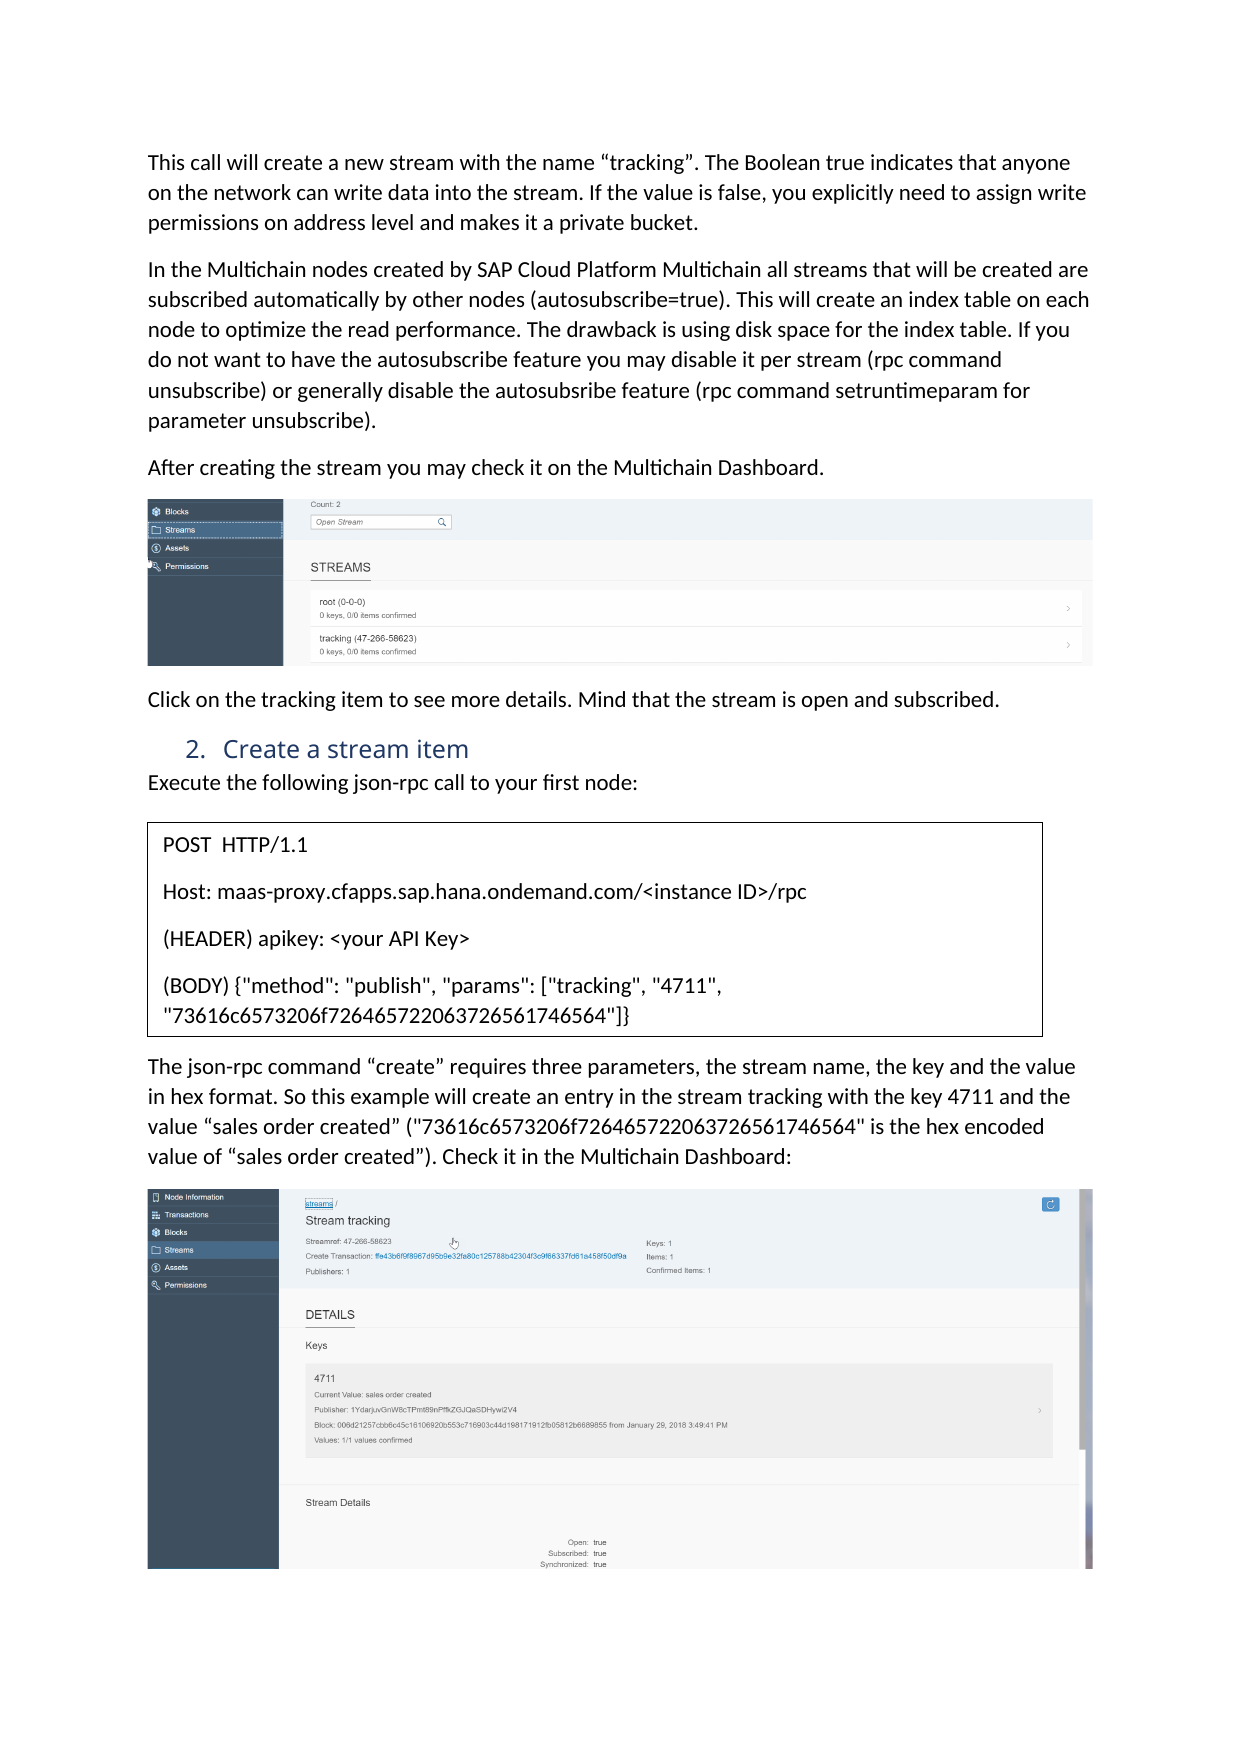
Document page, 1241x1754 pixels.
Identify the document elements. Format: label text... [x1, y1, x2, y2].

text Click on the tracking item to see more details. Mind that the stream is open and subscribed. [148, 685, 1093, 713]
text This call will create a new stream with the name “tracking”. The Boolean true indicates that anyone on the network can write data into the stream. If the value is false, you explicitly need to assign write permissions on address level and makes it a private bucket. [148, 148, 1093, 236]
picture [147, 1189, 1093, 1569]
text The json-rpc command “create” requires three parameters, the stream name, the key and the value in hex format. So this example will create an entry in the stream tracking with the key 4711 and the value “sales order created” ("73616c6573206f726465722063726561746564" is the hex encoded value of “sales order created”). Check it in the Multichain Dashboard: [148, 815, 1093, 1171]
text Execute the following json-rpc call to your first node: [148, 768, 1093, 796]
text In the Multichain nodes created by SAP Cloud Platform Multichain all streams that will be created are subscribed automatically by other nodes (autosubscribe=true). This will create an index table on each node to optimize the read performance. The drawback is using disk space for the index table. If you do not want to have the autosubscribe feature you may disable it per stream (rpc command unsubscribe) or generally disable the autosubsribe feature (rpc command setruntimeparam for parameter unsubscribe). [148, 255, 1093, 434]
picture [147, 499, 1093, 666]
subtitle Create a stream item [185, 732, 1093, 766]
text After creating the stream you may check it on the Multichain Dashboard. [148, 453, 1093, 481]
